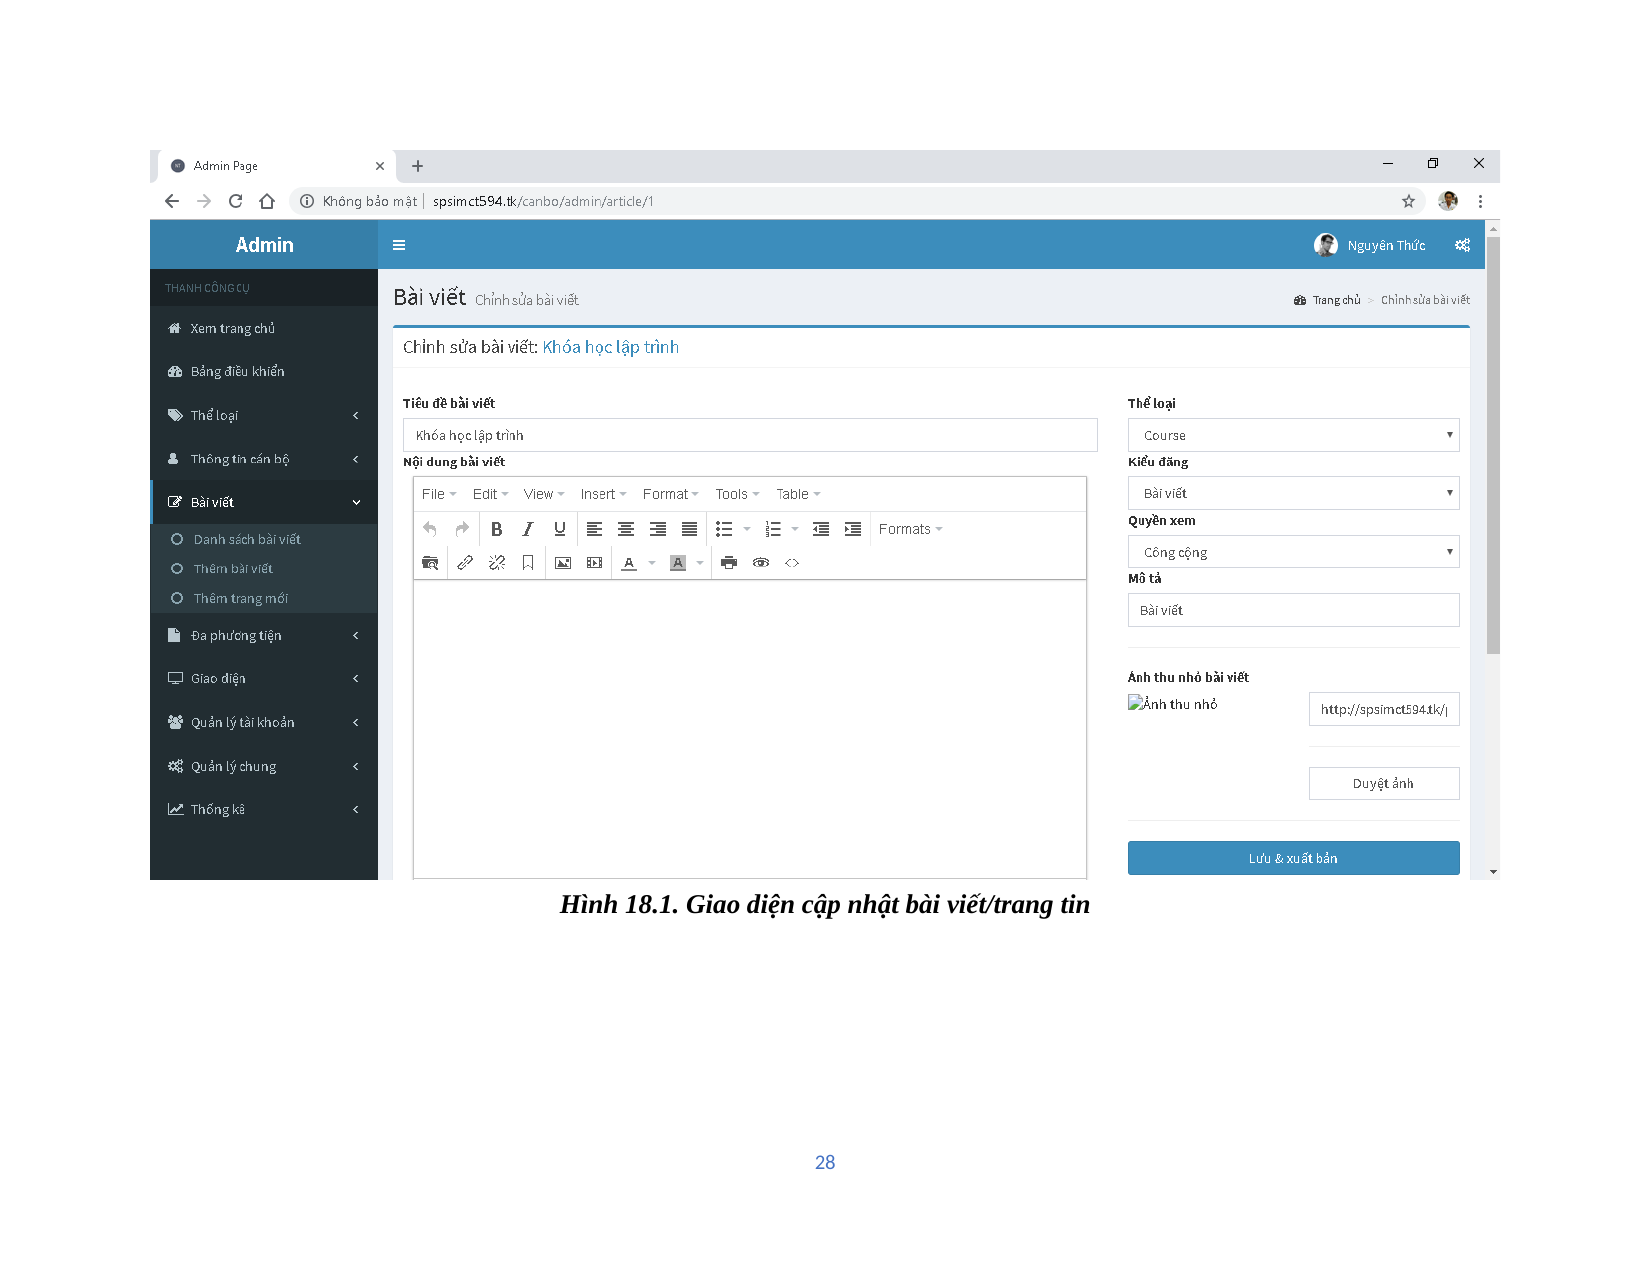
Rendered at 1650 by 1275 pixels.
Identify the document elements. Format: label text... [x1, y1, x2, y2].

picture [150, 150, 1500, 880]
